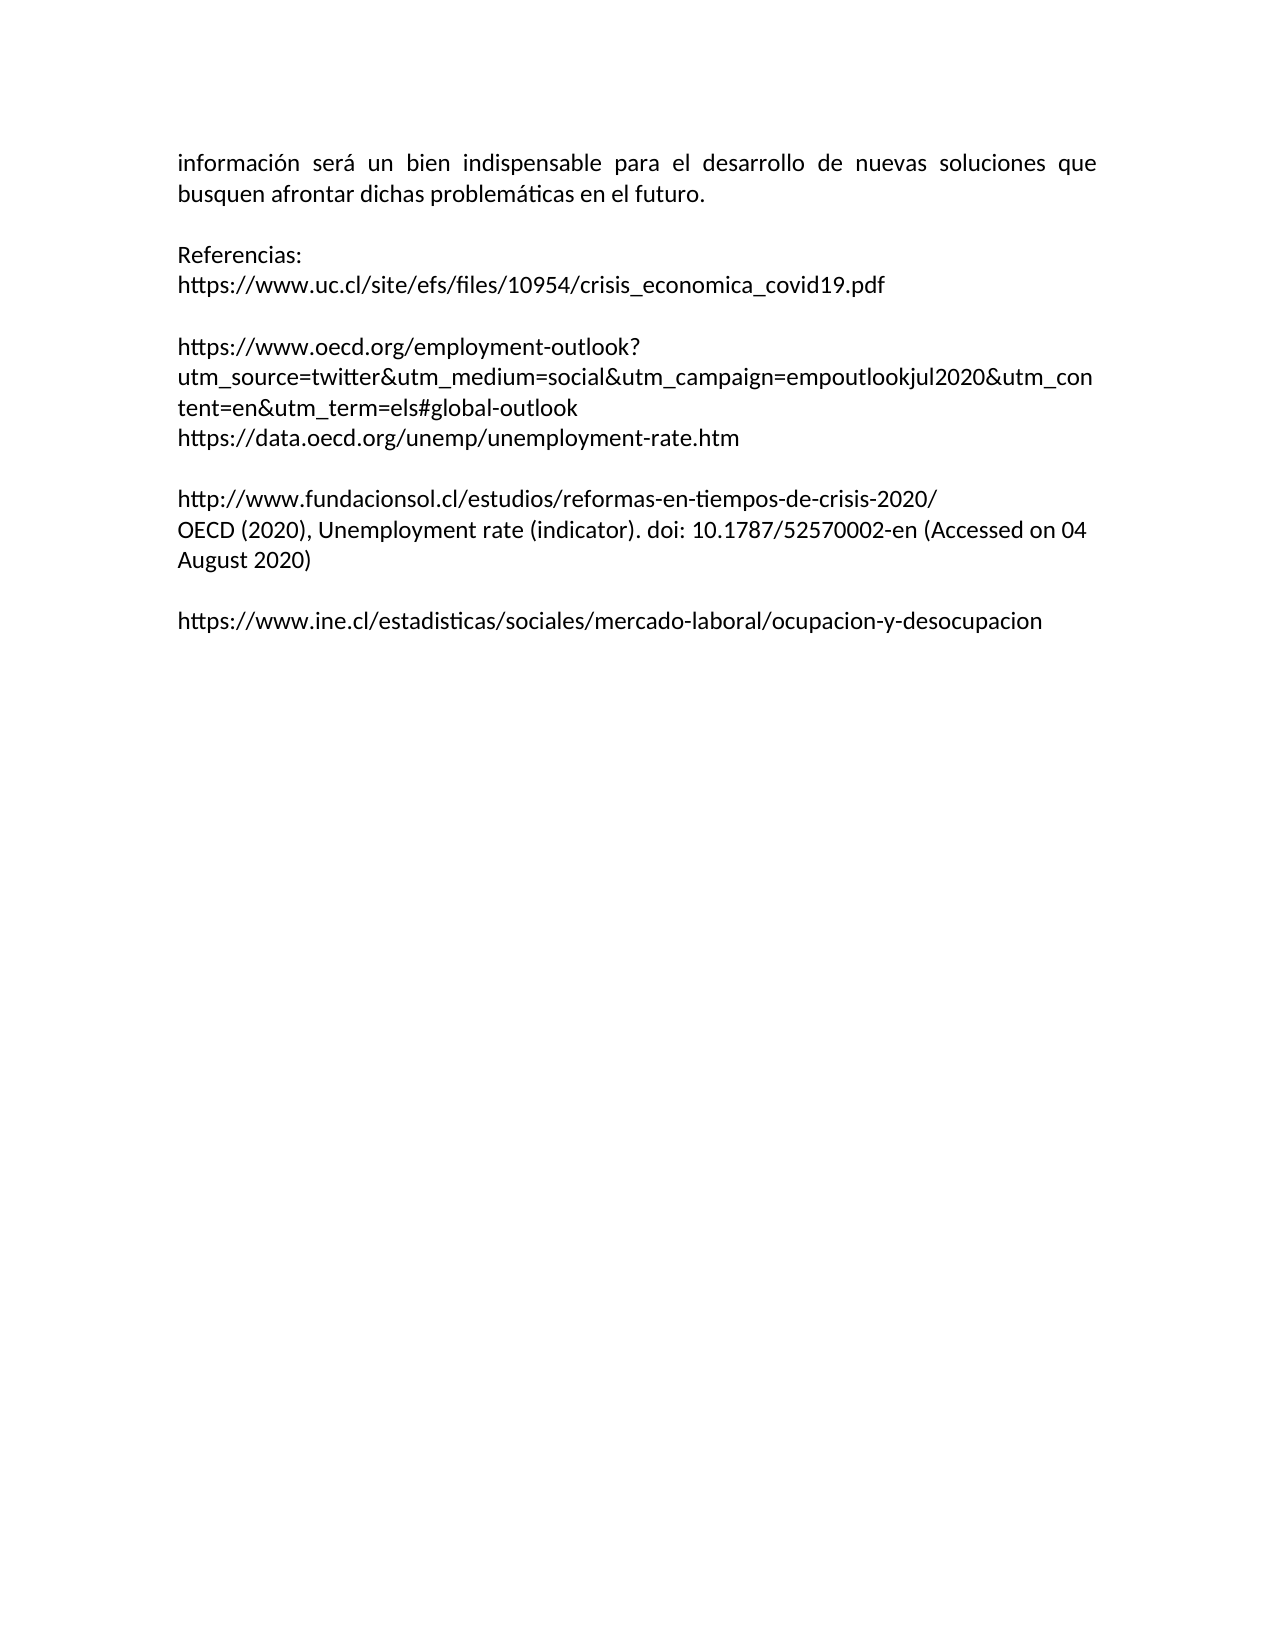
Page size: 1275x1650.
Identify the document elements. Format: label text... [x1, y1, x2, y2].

text https://data.oecd.org/unemp/unemployment-rate.htm [177, 422, 1098, 453]
text https://www.oecd.org/employment-outlook?utm_source=twitter&utm_medium=social&utm_campaign=empoutlookjul2020&utm_content=en&utm_term=els#global-outlook [177, 331, 1098, 422]
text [177, 148, 1098, 209]
text https://www.uc.cl/site/efs/files/10954/crisis_economica_covid19.pdf [177, 270, 1098, 300]
text http://www.fundacionsol.cl/estudios/reformas-en-tiempos-de-crisis-2020/ [177, 483, 1098, 514]
text Referencias: [177, 239, 1098, 270]
text OECD (2020), Unemployment rate (indicator). doi: 10.1787/52570002-en (Accessed on 04 August 2020) [177, 514, 1098, 575]
text https://www.ine.cl/estadisticas/sociales/mercado-laboral/ocupacion-y-desocupacion [177, 605, 1098, 636]
